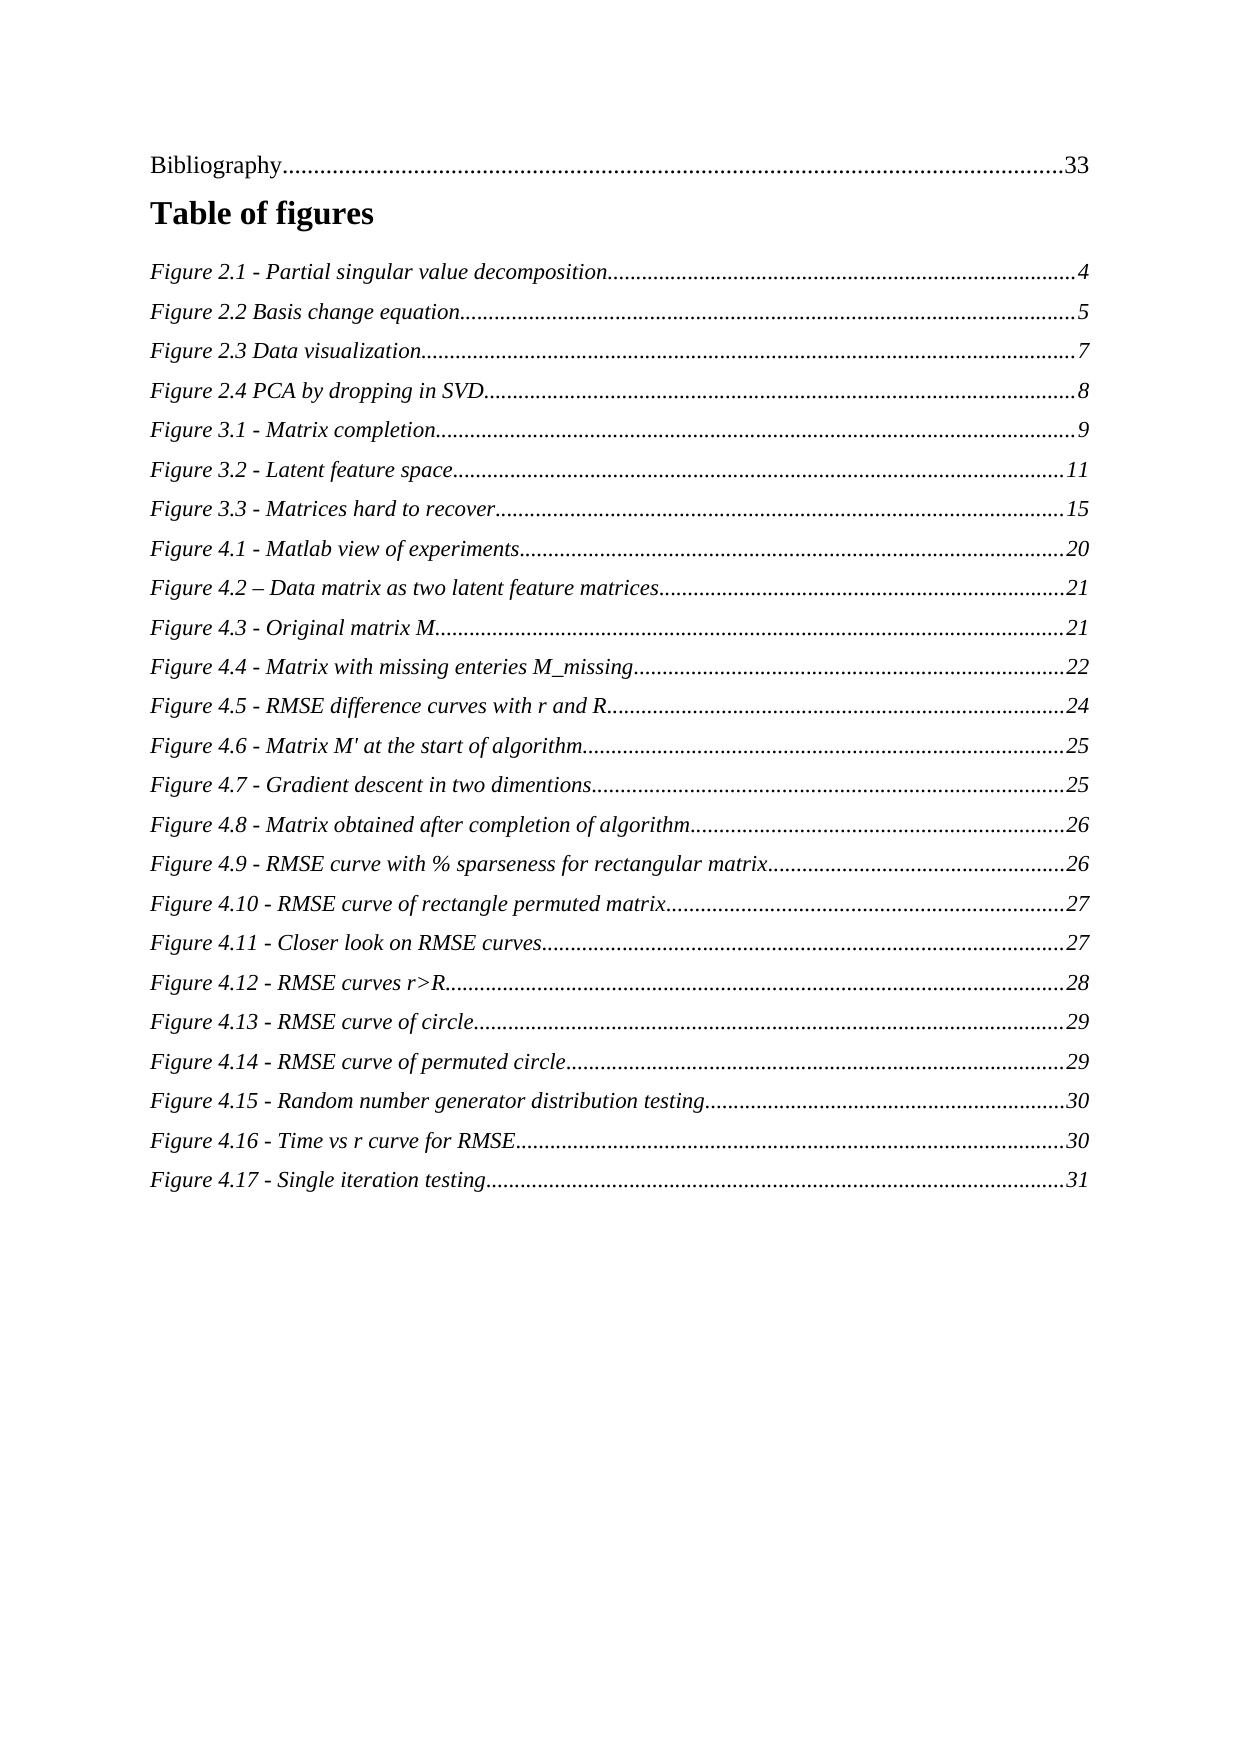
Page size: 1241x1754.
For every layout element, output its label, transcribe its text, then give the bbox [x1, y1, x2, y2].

text Figure 2.2 Basis change equation 5 [150, 298, 1090, 324]
text Figure 4.12 - RMSE curves r>R 28 [150, 969, 1090, 995]
text Figure 4.14 - RMSE curve of permuted circle 29 [150, 1048, 1090, 1074]
text Figure 2.3 Data visualization 7 [150, 337, 1090, 364]
text Figure 4.4 - Matrix with missing enteries M_missing 22 [150, 653, 1090, 679]
text Figure 4.9 - RMSE curve with % sparseness for rectangular matrix 26 [150, 851, 1090, 877]
text Figure 4.8 - Matrix obtained after completion of algorithm 26 [150, 811, 1090, 837]
text Figure 4.3 - Original matrix M 21 [150, 614, 1090, 640]
text Figure 4.15 - Random number generator distribution testing 30 [150, 1087, 1090, 1114]
text Figure 3.3 - Matrices hard to recover 15 [150, 495, 1090, 522]
text Figure 4.7 - Gradient descent in two dimentions 25 [150, 772, 1090, 798]
text Figure 3.2 - Latent feature space 11 [150, 456, 1090, 482]
text Figure 4.16 - Time vs r curve for RMSE 30 [150, 1127, 1090, 1153]
text Figure 2.1 - Partial singular value decomposition 4 [150, 258, 1090, 285]
text Figure 4.1 - Matlab view of experiments 20 [150, 535, 1090, 561]
text Figure 4.10 - RMSE curve of rectangle permuted matrix 27 [150, 890, 1090, 916]
text Figure 4.11 - Closer look on RMSE curves 27 [150, 929, 1090, 956]
text Figure 4.17 - Single iteration testing 31 [150, 1166, 1090, 1193]
text Figure 4.2 – Data matrix as two latent feature matrices 21 [150, 574, 1090, 601]
text Figure 4.6 - Matrix M' at the start of algorithm 25 [150, 732, 1090, 758]
text Figure 3.1 - Matrix completion 9 [150, 416, 1090, 443]
text Figure 2.4 PCA by dropping in SVD 8 [150, 377, 1090, 403]
text Figure 4.5 - RMSE difference curves with r and R 24 [150, 693, 1090, 719]
text Figure 4.13 - RMSE curve of circle 29 [150, 1008, 1090, 1035]
